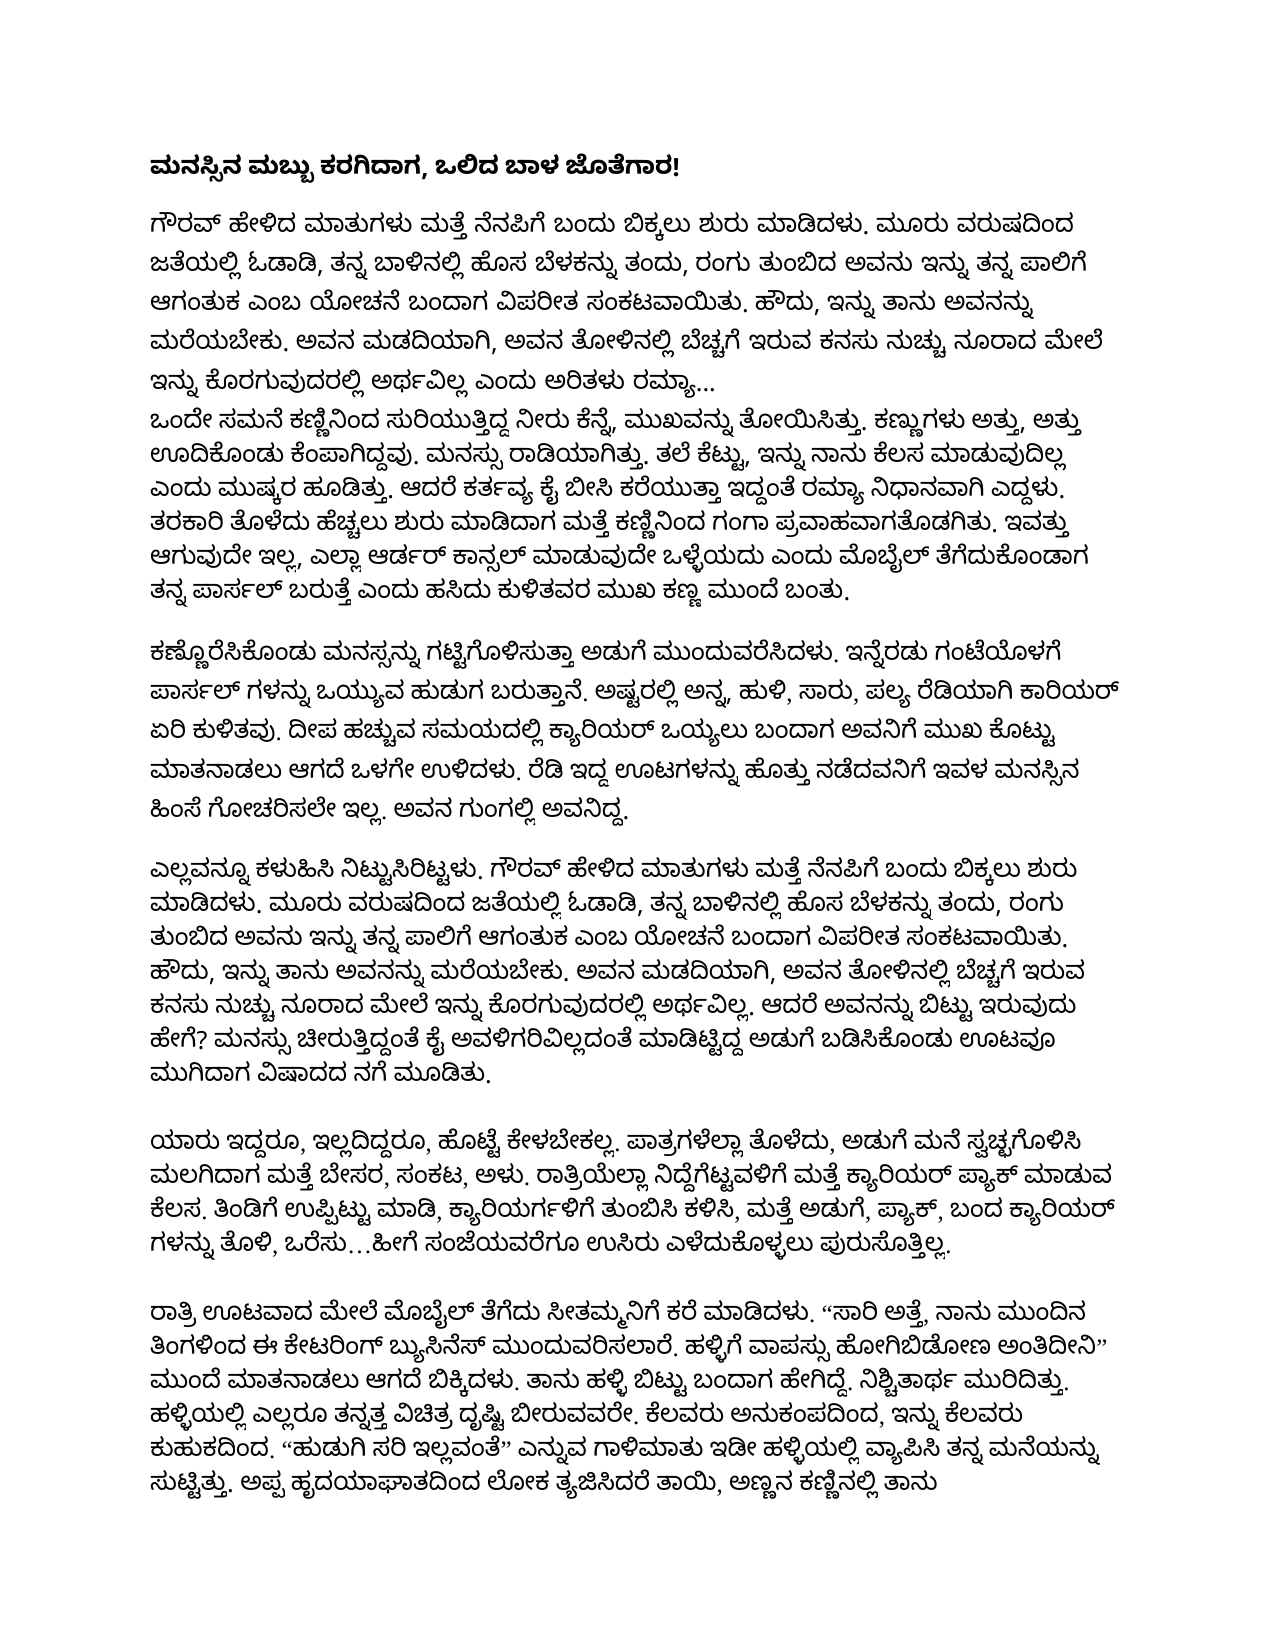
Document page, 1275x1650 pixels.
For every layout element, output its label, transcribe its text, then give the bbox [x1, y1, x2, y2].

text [150, 852, 1125, 1499]
text ಮನಸ್ಸಿನ ಮಬ್ಬು ಕರಗಿದಾಗ, ಒಲಿದ ಬಾಳ ಜೊತೆಗಾರ! [150, 150, 1125, 184]
text ಒಂದೇ ಸಮನೆ ಕಣ್ಣಿನಿಂದ ಸುರಿಯುತ್ತಿದ್ದ ನೀರು ಕೆನ್ನೆ, ಮುಖವನ್ನು ತೋಯಿಸಿತ್ತು. ಕಣ್ಣುಗಳು ಅತ್ತು, ಅತ್ತು ಊದಿಕೊಂಡು ಕೆಂಪಾಗಿದ್ದವು. ಮನಸ್ಸು ರಾಡಿಯಾಗಿತ್ತು. ತಲೆ ಕೆಟ್ಟು, ಇನ್ನು ನಾನು ಕೆಲಸ ಮಾಡುವುದಿಲ್ಲ ಎಂದು ಮುಷ್ಕರ ಹೂಡಿತ್ತು. ಆದರೆ ಕರ್ತವ್ಯ ಕೈ ಬೀಸಿ ಕರೆಯುತ್ತಾ ಇದ್ದಂತೆ ರಮ್ಯಾ ನಿಧಾನವಾಗಿ ಎದ್ದಳು. ತರಕಾರಿ ತೊಳೆದು ಹೆಚ್ಚಲು ಶುರು ಮಾಡಿದಾಗ ಮತ್ತೆ ಕಣ್ಣಿನಿಂದ ಗಂಗಾ ಪ್ರವಾಹವಾಗತೊಡಗಿತು. ಇವತ್ತು ಆಗುವುದೇ ಇಲ್ಲ, ಎಲ್ಲಾ ಆರ್ಡರ್ ಕಾನ್ಸಲ್ ಮಾಡುವುದೇ ಒಳ್ಳೆಯದು ಎಂದು ಮೊಬೈಲ್ ತೆಗೆದುಕೊಂಡಾಗ ತನ್ನ ಪಾರ್ಸಲ್ ಬರುತ್ತೆ ಎಂದು ಹಸಿದು ಕುಳಿತವರ ಮುಖ ಕಣ್ಣ ಮುಂದೆ ಬಂತು. [150, 403, 1125, 636]
subtitle ಗೌರವ್ ಹೇಳಿದ ಮಾತುಗಳು ಮತ್ತೆ ನೆನಪಿಗೆ ಬಂದು ಬಿಕ್ಕಲು ಶುರು ಮಾಡಿದಳು. ಮೂರು ವರುಷದಿಂದ ಜತೆಯಲ್ಲಿ ಓಡಾಡಿ, ತನ್ನ ಬಾಳಿನಲ್ಲಿ ಹೊಸ ಬೆಳಕನ್ನು ತಂದು, ರಂಗು ತುಂಬಿದ ಅವನು ಇನ್ನು ತನ್ನ ಪಾಲಿಗೆ ಆಗಂತುಕ ಎಂಬ ಯೋಚನೆ ಬಂದಾಗ ವಿಪರೀತ ಸಂಕಟವಾಯಿತು. ಹೌದು, ಇನ್ನು ತಾನು ಅವನನ್ನು ಮರೆಯಬೇಕು. ಅವನ ಮಡದಿಯಾಗಿ, ಅವನ ತೋಳಿನಲ್ಲಿ ಬೆಚ್ಚಗೆ ಇರುವ ಕನಸು ನುಚ್ಚು ನೂರಾದ ಮೇಲೆ ಇನ್ನು ಕೊರಗುವುದರಲ್ಲಿ ಅರ್ಥವಿಲ್ಲ ಎಂದು ಅರಿತಳು ರಮ್ಯಾ... [150, 207, 1125, 398]
text ಕಣ್ಣೊರೆಸಿಕೊಂಡು ಮನಸ್ಸನ್ನು ಗಟ್ಟಿಗೊಳಿಸುತ್ತಾ ಅಡುಗೆ ಮುಂದುವರೆಸಿದಳು. ಇನ್ನೆರಡು ಗಂಟೆಯೊಳಗೆ ಪಾರ್ಸಲ್ ಗಳನ್ನು ಒಯ್ಯುವ ಹುಡುಗ ಬರುತ್ತಾನೆ. ಅಷ್ಟರಲ್ಲಿ ಅನ್ನ, ಹುಳಿ, ಸಾರು, ಪಲ್ಯ ರೆಡಿಯಾಗಿ ಕಾರಿಯರ್ ಏರಿ ಕುಳಿತವು. ದೀಪ ಹಚ್ಚುವ ಸಮಯದಲ್ಲಿ ಕ್ಯಾರಿಯರ್ ಒಯ್ಯಲು ಬಂದಾಗ ಅವನಿಗೆ ಮುಖ ಕೊಟ್ಟು ಮಾತನಾಡಲು ಆಗದೆ ಒಳಗೇ ಉಳಿದಳು. ರೆಡಿ ಇದ್ದ ಊಟಗಳನ್ನು ಹೊತ್ತು ನಡೆದವನಿಗೆ ಇವಳ ಮನಸ್ಸಿನ ಹಿಂಸೆ ಗೋಚರಿಸಲೇ ಇಲ್ಲ. ಅವನ ಗುಂಗಲ್ಲಿ ಅವನಿದ್ದ. [150, 636, 1125, 826]
